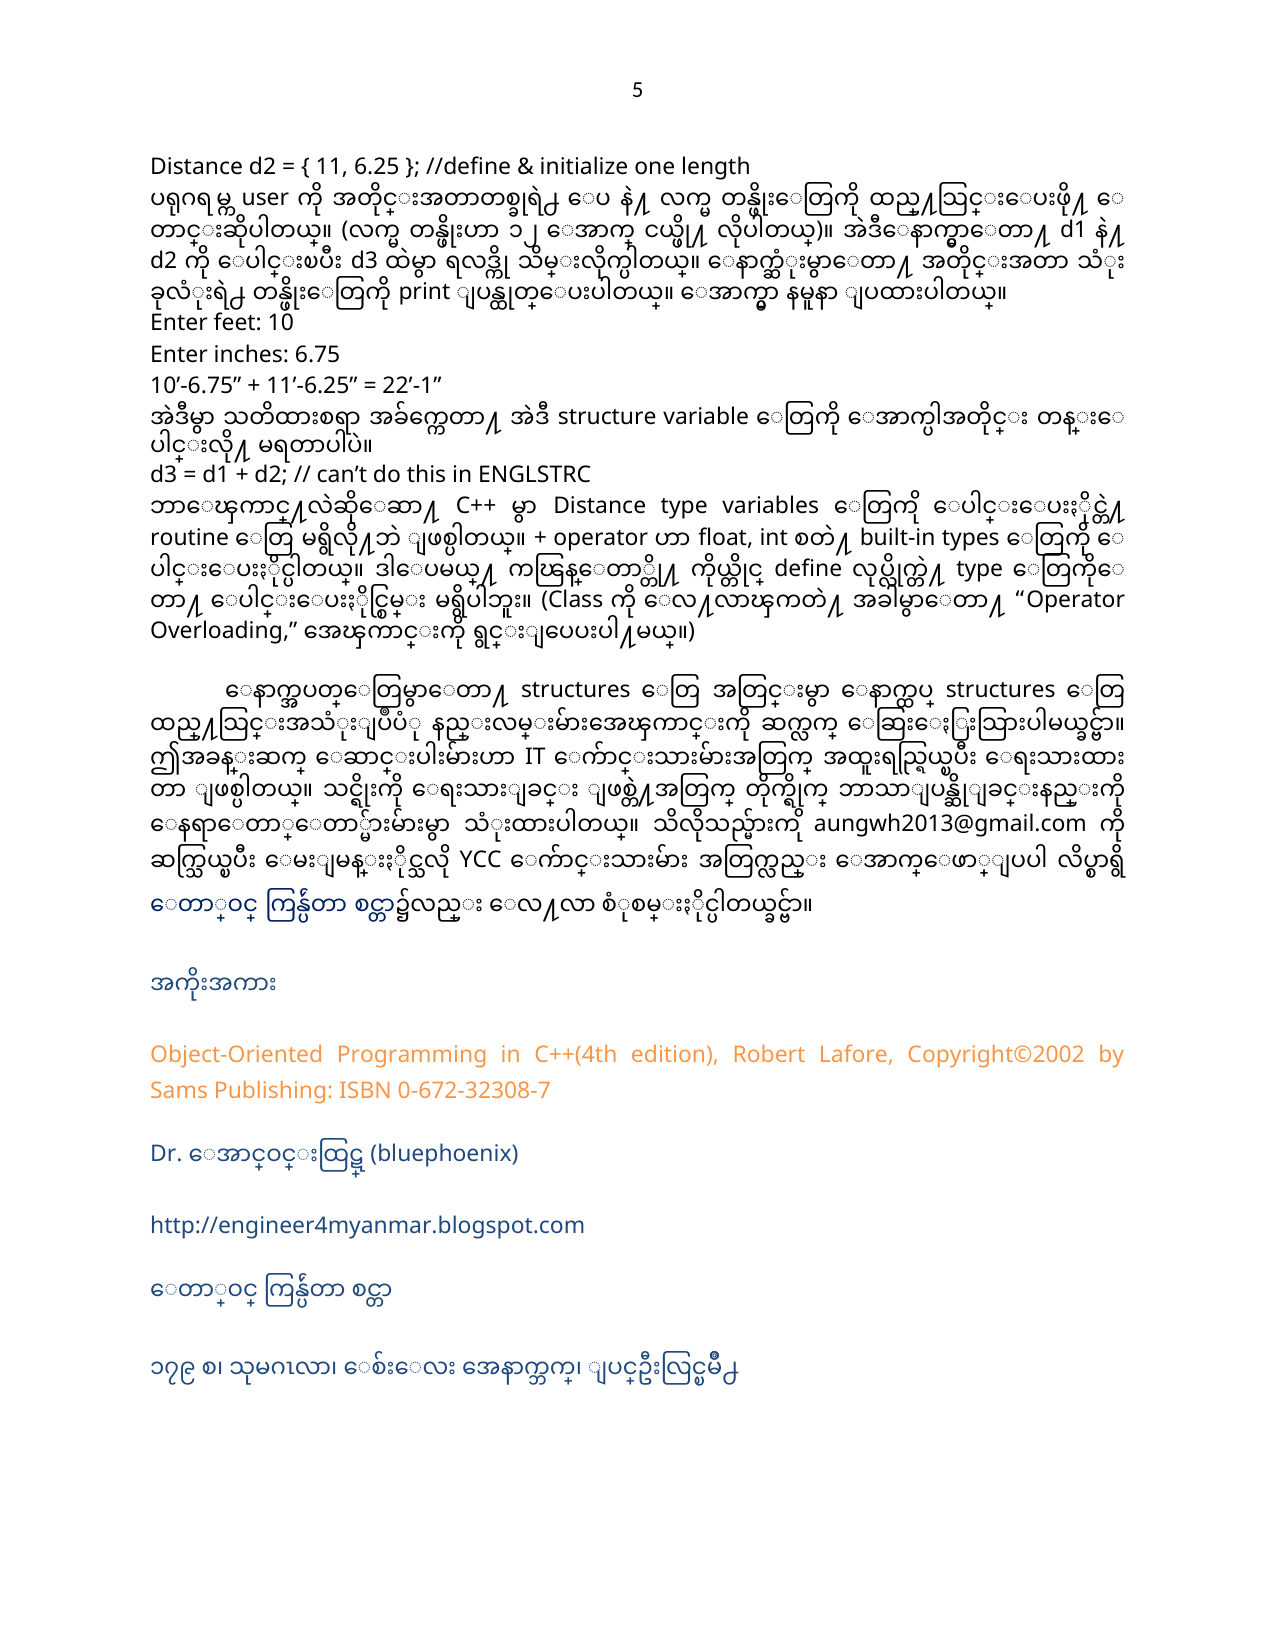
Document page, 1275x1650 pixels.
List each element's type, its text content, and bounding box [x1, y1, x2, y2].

text Enter inches: 6.75 [150, 337, 1125, 369]
text အကိုးအကား [150, 960, 1125, 1010]
text Dr. ေအာင္ဝင္းထြဋ္ (bluephoenix) [150, 1131, 1125, 1181]
text Object-Oriented Programming in C++(4th edition), Robert Lafore, Copyright©2002 by Sams Publishing: ISBN 0-672-32308-7 [150, 1038, 1125, 1105]
text 10’-6.75” + 11’-6.25” = 22’-1” [150, 369, 1125, 400]
text Distance d2 = { 11, 6.25 }; //define & initialize one length [150, 150, 1125, 181]
text ေနာက္အပတ္ေတြမွာေတာ႔ structures ေတြ အတြင္းမွာ ေနာက္ထပ္ structures ေတြ ထည္႔သြင္းအသံုးျပဳပံု နည္းလမ္းမ်ားအေၾကာင္းကို ဆက္လက္ ေဆြးေႏြးသြားပါမယ္ခင္ဗ်ာ။ ဤအခန္းဆက္ ေဆာင္းပါးမ်ားဟာ IT ေက်ာင္းသားမ်ားအတြက္ အထူးရည္ရြယ္ၿပီး ေရးသားထားတာ ျဖစ္ပါတယ္။ သင္ရိုးကို ေရးသားျခင္း ျဖစ္တဲ႔အတြက္ တိုက္ရိုက္ ဘာသာျပန္ဆိုျခင္းနည္းကို ေနရာေတာ္ေတာ္မ်ားမ်ားမွာ သံုးထားပါတယ္။ သိလိုသည္မ်ားကို aungwh2013@gmail.com ကို ဆက္သြယ္ၿပီး ေမးျမန္းႏိုင္သလို YCC ေက်ာင္းသားမ်ား အတြက္လည္း ေအာက္ေဖာ္ျပပါ လိပ္စာရွိ ေတာ္ဝင္ ကြန္ပ်ဴတာ စင္တာ၌လည္း ေလ႔လာ စံုစမ္းႏိုင္ပါတယ္ခင္ဗ်ာ။ [150, 673, 1125, 931]
text http://engineer4myanmar.blogspot.com [150, 1209, 1125, 1241]
text ၁၇၉ စ၊ သုမဂၤလာ၊ ေစ်းေလး အေနာက္ဘက္၊ ျပင္ဦးလြင္ၿမိဳ႕ [150, 1344, 1125, 1394]
text ဘာေၾကာင္႔လဲဆိုေဆာ႔ C++ မွာ Distance type variables ေတြကို ေပါင္းေပးႏိုင္တဲ႔ routine ေတြ မရွိလို႔ဘဲ ျဖစ္ပါတယ္။ + operator ဟာ float, int စတဲ႔ built-in types ေတြကို ေပါင္းေပးႏိုင္ပါတယ္။ ဒါေပမယ္႔ ကၽြန္ေတာ္တို႔ ကိုယ္တိုင္ define လုပ္လိုက္တဲ႔ type ေတြကိုေတာ႔ ေပါင္းေပးႏိုင္စြမ္း မရွိပါဘူး။ (Class ကို ေလ႔လာၾကတဲ႔ အခါမွာေတာ႔ “Operator Overloading,” အေၾကာင္းကို ရွင္းျပေပးပါ႔မယ္။) [150, 489, 1125, 645]
text d3 = d1 + d2; // can’t do this in ENGLSTRC [150, 458, 1125, 489]
text Enter feet: 10 [150, 306, 1125, 337]
text ပရုဂရမ္က user ကို အတိုင္းအတာတစ္ခုရဲ႕ ေပ နဲ႔ လက္မ တန္ဖိုးေတြကို ထည္႔သြင္းေပးဖို႔ ေတာင္းဆိုပါတယ္။ (လက္မ တန္ဖိုးဟာ ၁၂ ေအာက္ ငယ္ဖို႔ လိုပါတယ္)။ အဲဒီေနာက္မွာေတာ႔ d1 နဲ႔ d2 ကို ေပါင္းၿပီး d3 ထဲမွာ ရလဒ္ကို သိမ္းလိုက္ပါတယ္။ ေနာက္ဆံုးမွာေတာ႔ အတိုင္းအတာ သံုးခုလံုးရဲ႕ တန္ဖိုးေတြကို print ျပန္ထုတ္ေပးပါတယ္။ ေအာက္မွာ နမူနာ ျပထားပါတယ္။ [150, 181, 1125, 306]
text ေတာ္ဝင္ ကြန္ပ်ဴတာ စင္တာ [150, 1266, 1125, 1316]
text အဲဒီမွာ သတိထားစရာ အခ်က္ကေတာ႔ အဲဒီ structure variable ေတြကို ေအာက္ပါအတိုင္း တန္းေပါင္းလို႔ မရတာပါပဲ။ [150, 400, 1125, 458]
